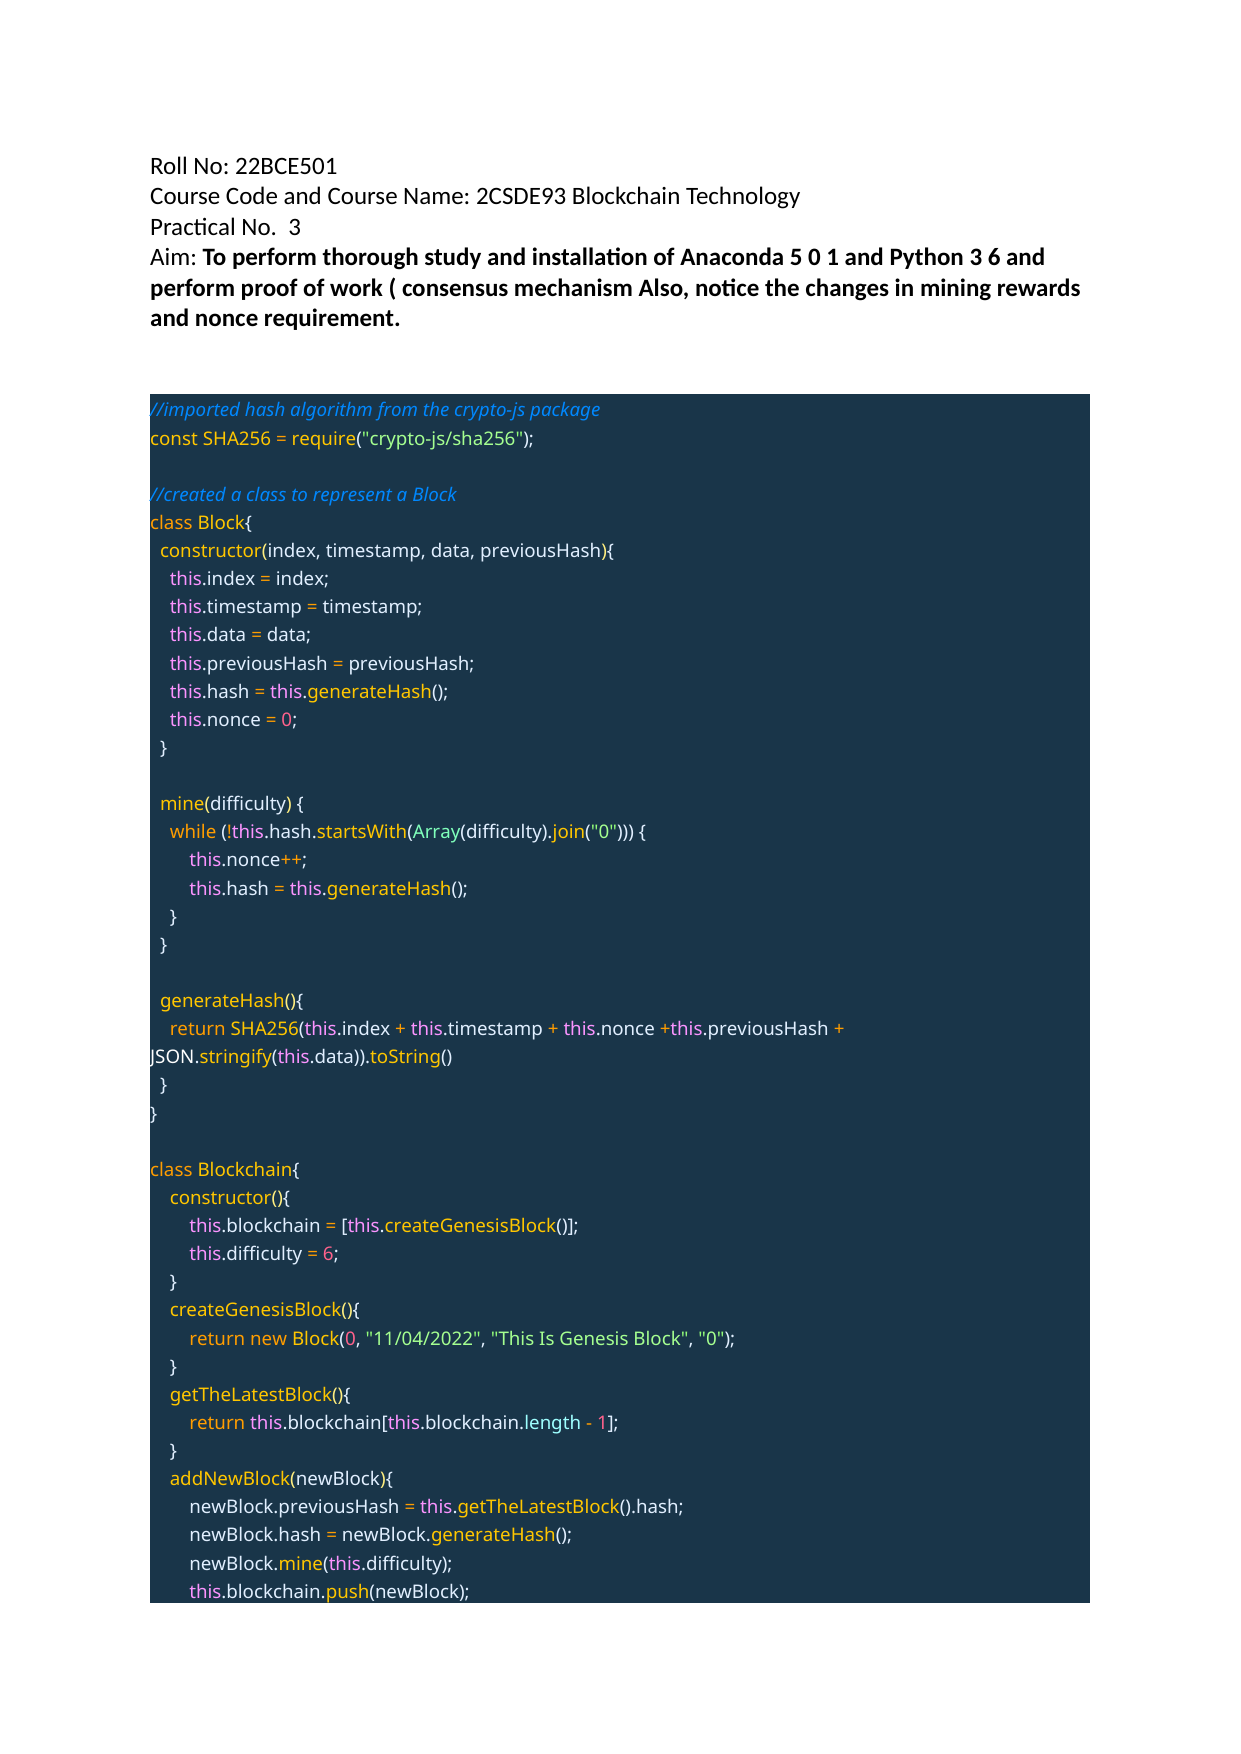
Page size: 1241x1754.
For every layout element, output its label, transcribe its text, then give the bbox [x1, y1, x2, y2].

text return SHA256(this.index + this.timestamp + this.nonce +this.previousHash + JSON.stringify(this.data)).toString() [150, 1013, 1090, 1069]
text } [150, 1097, 1090, 1125]
text } [150, 732, 1090, 760]
text this.blockchain.push(newBlock); [150, 1575, 1090, 1603]
text } [150, 1350, 1090, 1378]
text return new Block(0, "11/04/2022", "This Is Genesis Block", "0"); [150, 1322, 1090, 1350]
text class Blockchain{ [150, 1153, 1090, 1182]
text } [150, 928, 1090, 957]
text class Block{ [150, 507, 1090, 535]
text addNewBlock(newBlock){ [150, 1463, 1090, 1491]
text //created a class to represent a Block [150, 478, 1090, 507]
text } [150, 900, 1090, 928]
text Aim: To perform thorough study and installation of Anaconda 5 0 1 and Python 3 6 and perform proof of work ( consensus mechanism Also, notice the changes in mining rewards and nonce requirement. [150, 242, 1090, 333]
text Course Code and Course Name: 2CSDE93 Blockchain Technology [150, 181, 1090, 211]
text this.hash = this.generateHash(); [150, 675, 1090, 703]
text this.hash = this.generateHash(); [150, 872, 1090, 900]
text newBlock.mine(this.difficulty); [150, 1547, 1090, 1575]
text newBlock.hash = newBlock.generateHash(); [150, 1519, 1090, 1547]
text const SHA256 = require("crypto-js/sha256"); [150, 422, 1090, 450]
text this.previousHash = previousHash; [150, 647, 1090, 675]
text this.timestamp = timestamp; [150, 591, 1090, 619]
text Practical No. 3 [150, 211, 1090, 242]
text this.blockchain = [this.createGenesisBlock()]; [150, 1210, 1090, 1238]
text return this.blockchain[this.blockchain.length - 1]; [150, 1407, 1090, 1435]
text getTheLatestBlock(){ [150, 1378, 1090, 1407]
text constructor(index, timestamp, data, previousHash){ [150, 535, 1090, 563]
text this.index = index; [150, 563, 1090, 591]
text } [150, 1435, 1090, 1463]
text Roll No: 22BCE501 [150, 150, 1090, 181]
text this.nonce = 0; [150, 703, 1090, 732]
text newBlock.previousHash = this.getTheLatestBlock().hash; [150, 1491, 1090, 1519]
text this.data = data; [150, 619, 1090, 647]
text while (!this.hash.startsWith(Array(difficulty).join("0"))) { [150, 816, 1090, 844]
text createGenesisBlock(){ [150, 1294, 1090, 1322]
text constructor(){ [150, 1182, 1090, 1210]
text this.nonce++; [150, 844, 1090, 872]
text this.difficulty = 6; [150, 1238, 1090, 1266]
text //imported hash algorithm from the crypto-js package [150, 394, 1090, 422]
text } [150, 1266, 1090, 1294]
text generateHash(){ [150, 985, 1090, 1013]
text } [150, 1069, 1090, 1097]
text mine(difficulty) { [150, 788, 1090, 816]
